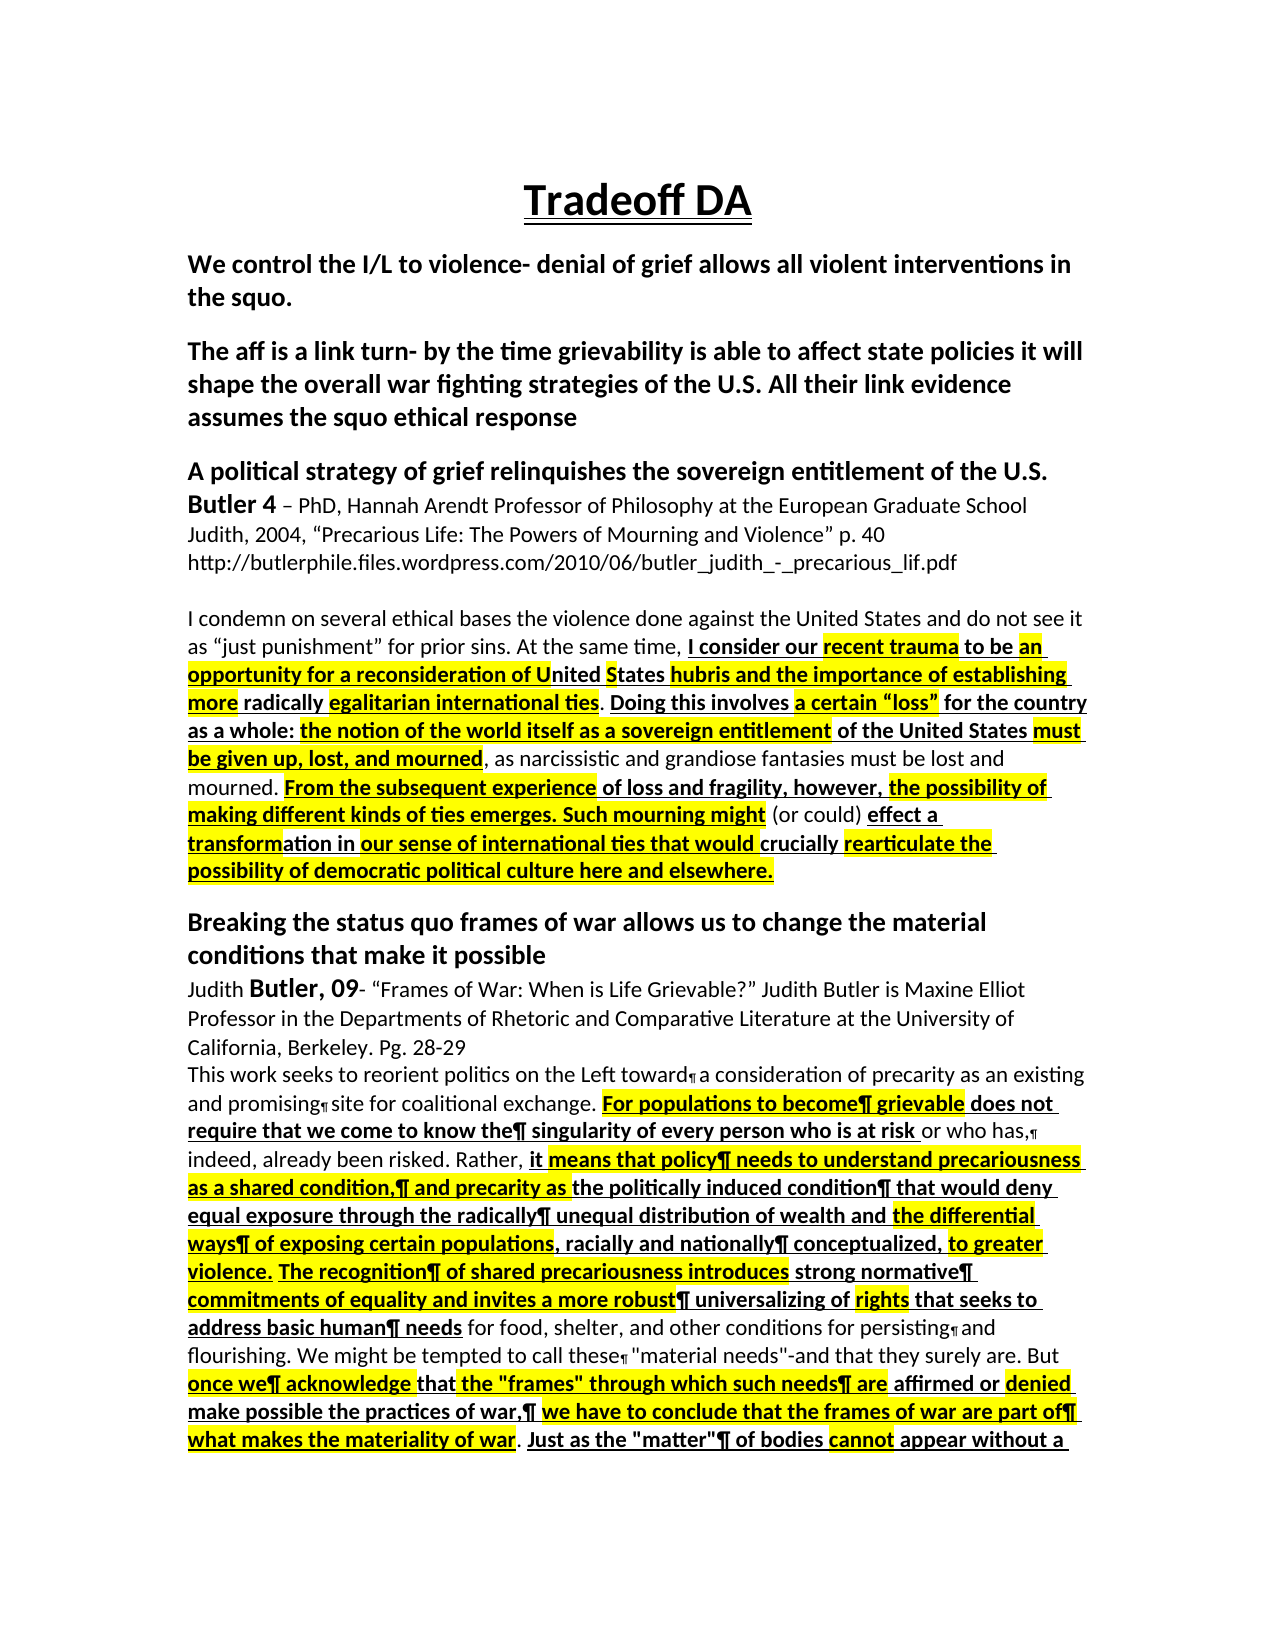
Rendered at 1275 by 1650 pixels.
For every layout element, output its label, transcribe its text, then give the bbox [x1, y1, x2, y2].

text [187, 1061, 1087, 1453]
subtitle The aff is a link turn- by the time grievability is able to affect state policies it will shape the overall war fighting strategies of the U.S. All their link evidence assumes the squo ethical response [187, 334, 1087, 433]
text Butler 4 – PhD, Hannah Arendt Professor of Philosophy at the European Graduate School Judith, 2004, “Precarious Life: The Powers of Mourning and Violence” p. 40 http://butlerphile.files.wordpress.com/2010/06/butler_judith_-_precarious_lif.pdf [187, 487, 1087, 576]
text I condemn on several ethical bases the violence done against the United States and do not see it as “just punishment” for prior sins. At the same time, I consider our recent trauma to be an opportunity for a reconsideration of United States hubris and the importance of establishing more radically egalitarian international ties. Doing this involves a certain “loss” for the country as a whole: the notion of the world itself as a sovereign entitlement of the United States must be given up, lost, and mourned, as narcissistic and grandiose fantasies must be lost and mourned. From the subsequent experience of loss and fragility, however, the possibility of making different kinds of ties emerges. Such mourning might (or could) effect a transformation in our sense of international ties that would crucially rearticulate the possibility of democratic political culture here and elsewhere. [187, 714, 1087, 885]
subtitle Tradeoff DA [187, 171, 1087, 227]
text I condemn on several ethical bases the violence done against the United States and do not see it as “just punishment” for prior sins. At the same time, I consider our recent trauma to be an opportunity for a reconsideration of United States hubris and the importance of establishing more radically egalitarian international ties. Doing this involves a certain “loss” for the country as a whole: the notion of the world itself as a sovereign entitlement of the United States must be given up, lost, and mourned, as narcissistic and grandiose fantasies must be lost and mourned. From the subsequent experience of loss and fragility, however, the possibility of making different kinds of ties emerges. Such mourning might (or could) effect a transformation in our sense of international ties that would crucially rearticulate the possibility of democratic political culture here and elsewhere. [187, 604, 1087, 717]
text Judith Butler, 09- “Frames of War: When is Life Grievable?” Judith Butler is Maxine Elliot Professor in the Departments of Rhetoric and Comparative Literature at the University of California, Berkeley. Pg. 28-29 [187, 972, 1087, 1061]
subtitle Breaking the status quo frames of war allows us to change the material conditions that make it possible [187, 906, 1087, 972]
subtitle We control the I/L to violence- denial of grief allows all violent interventions in the squo. [187, 248, 1087, 314]
subtitle A political strategy of grief relinquishes the sovereign entitlement of the U.S. [187, 454, 1087, 487]
